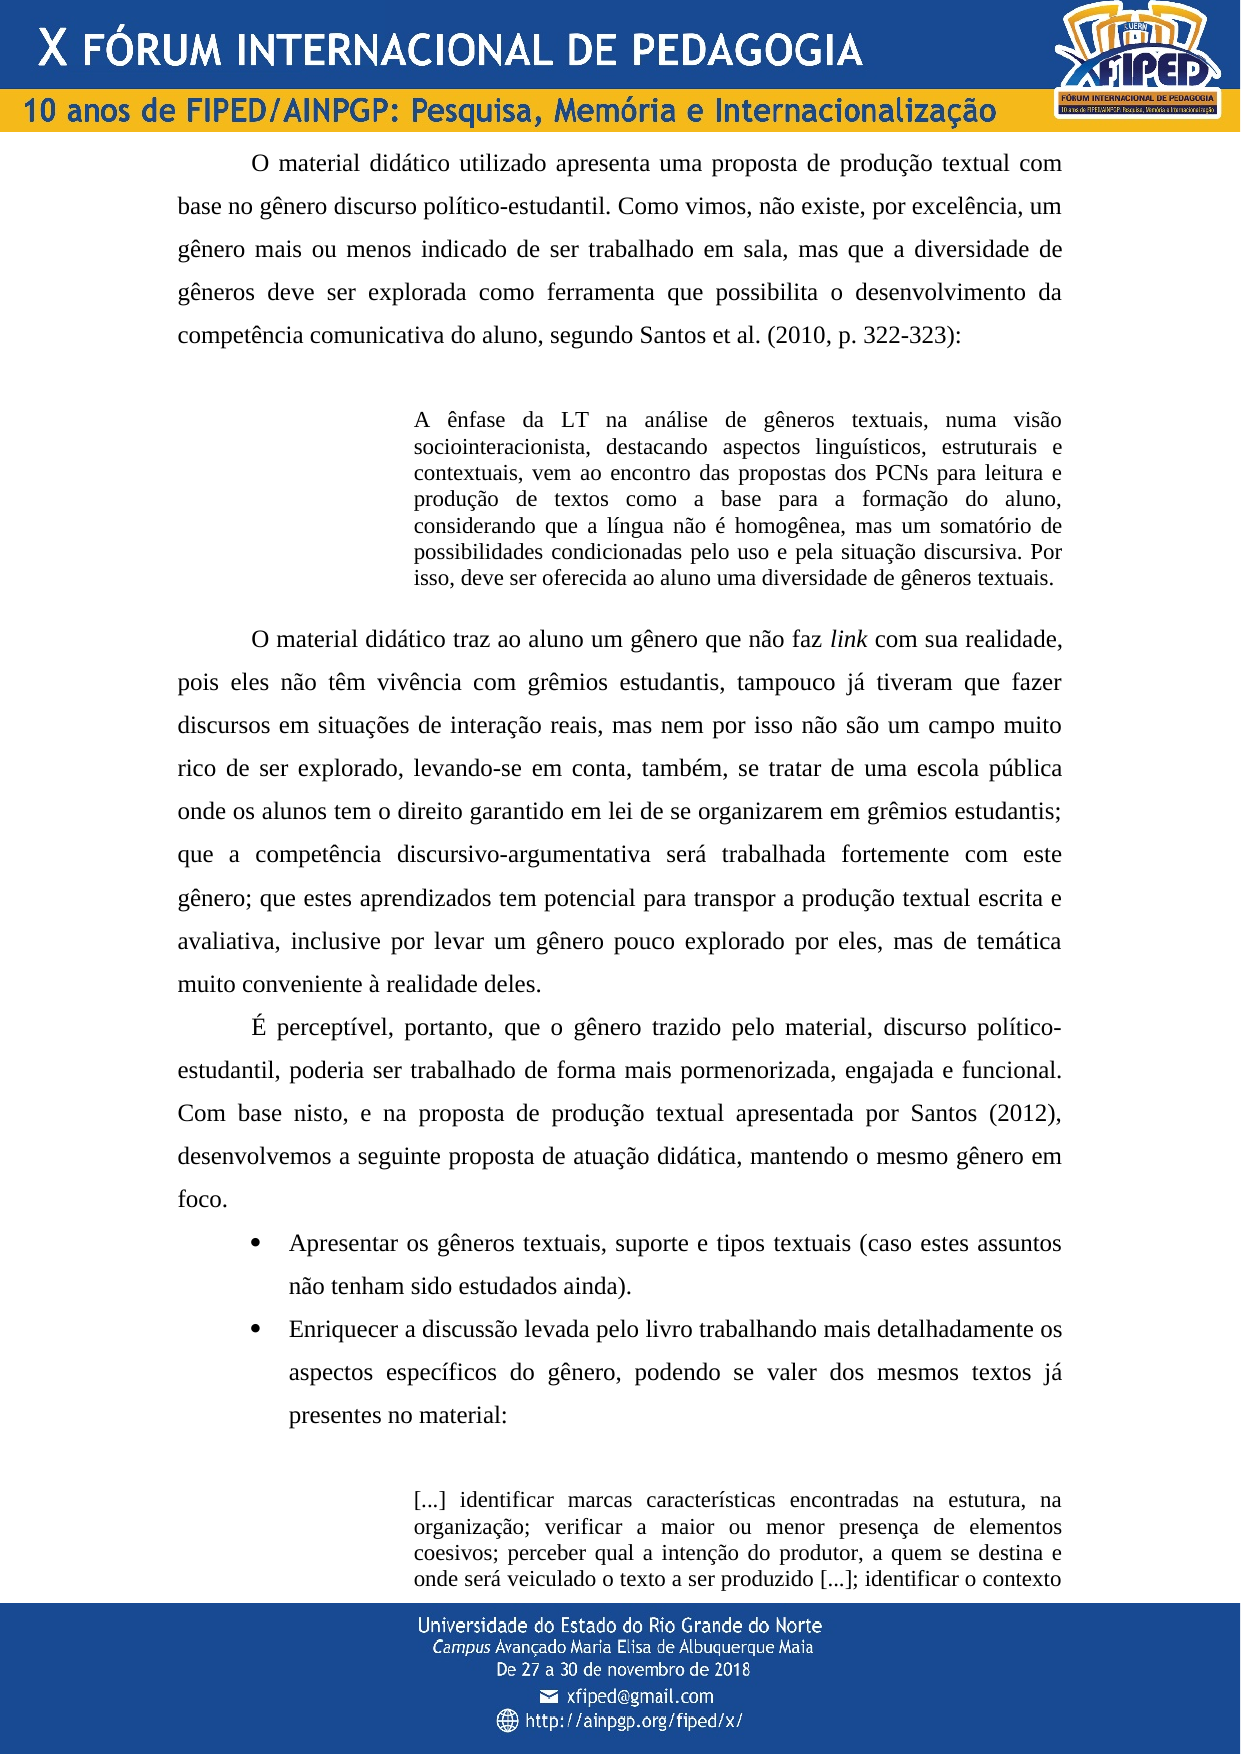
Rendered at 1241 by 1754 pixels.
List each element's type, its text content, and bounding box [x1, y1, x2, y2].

picture [0, 1603, 1241, 1754]
list Apresentar os gêneros textuais, suporte e tipos textuais (caso estes assuntos não tenham sido estudados ainda). [251, 1228, 1063, 1299]
text O material didático traz ao aluno um gênero que não faz link com sua realidade, pois eles não têm vivência com grêmios estudantis, tampouco já tiveram que fazer discursos em situações de interação reais, mas nem por isso não são um campo muito rico de ser explorado, levando-se em conta, também, se tratar de uma escola pública onde os alunos tem o direito garantido em lei de se organizarem em grêmios estudantis; que a competência discursivo-argumentativa será trabalhada fortemente com este gênero; que estes aprendizados tem potencial para transpor a produção textual escrita e avaliativa, inclusive por levar um gênero pouco explorado por eles, mas de temática muito conveniente à realidade deles. [177, 624, 1063, 998]
text É perceptível, portanto, que o gênero trazido pelo material, discurso político-estudantil, poderia ser trabalhado de forma mais pormenorizada, engajada e funcional. Com base nisto, e na proposta de produção textual apresentada por Santos (2012), desenvolvemos a seguinte proposta de atuação didática, mantendo o mesmo gênero em foco. [177, 1012, 1063, 1213]
picture [0, 0, 1241, 132]
text O material didático utilizado apresenta uma proposta de produção textual com base no gênero discurso político-estudantil. Como vimos, não existe, por excelência, um gênero mais ou menos indicado de ser trabalhado em sala, mas que a diversidade de gêneros deve ser explorada como ferramenta que possibilita o desenvolvimento da competência comunicativa do aluno, segundo Santos et al. (2010, p. 322-323): [177, 148, 1063, 349]
text A ênfase da LT na análise de gêneros textuais, numa visão sociointeracionista, destacando aspectos linguísticos, estruturais e contextuais, vem ao encontro das propostas dos PCNs para leitura e produção de textos como a base para a formação do aluno, considerando que a língua não é homogênea, mas um somatório de possibilidades condicionadas pelo uso e pela situação discursiva. Por isso, deve ser oferecida ao aluno uma diversidade de gêneros textuais. [413, 406, 1063, 591]
list Enriquecer a discussão levada pelo livro trabalhando mais detalhadamente os aspectos específicos do gênero, podendo se valer dos mesmos textos já presentes no material: [251, 1314, 1063, 1429]
